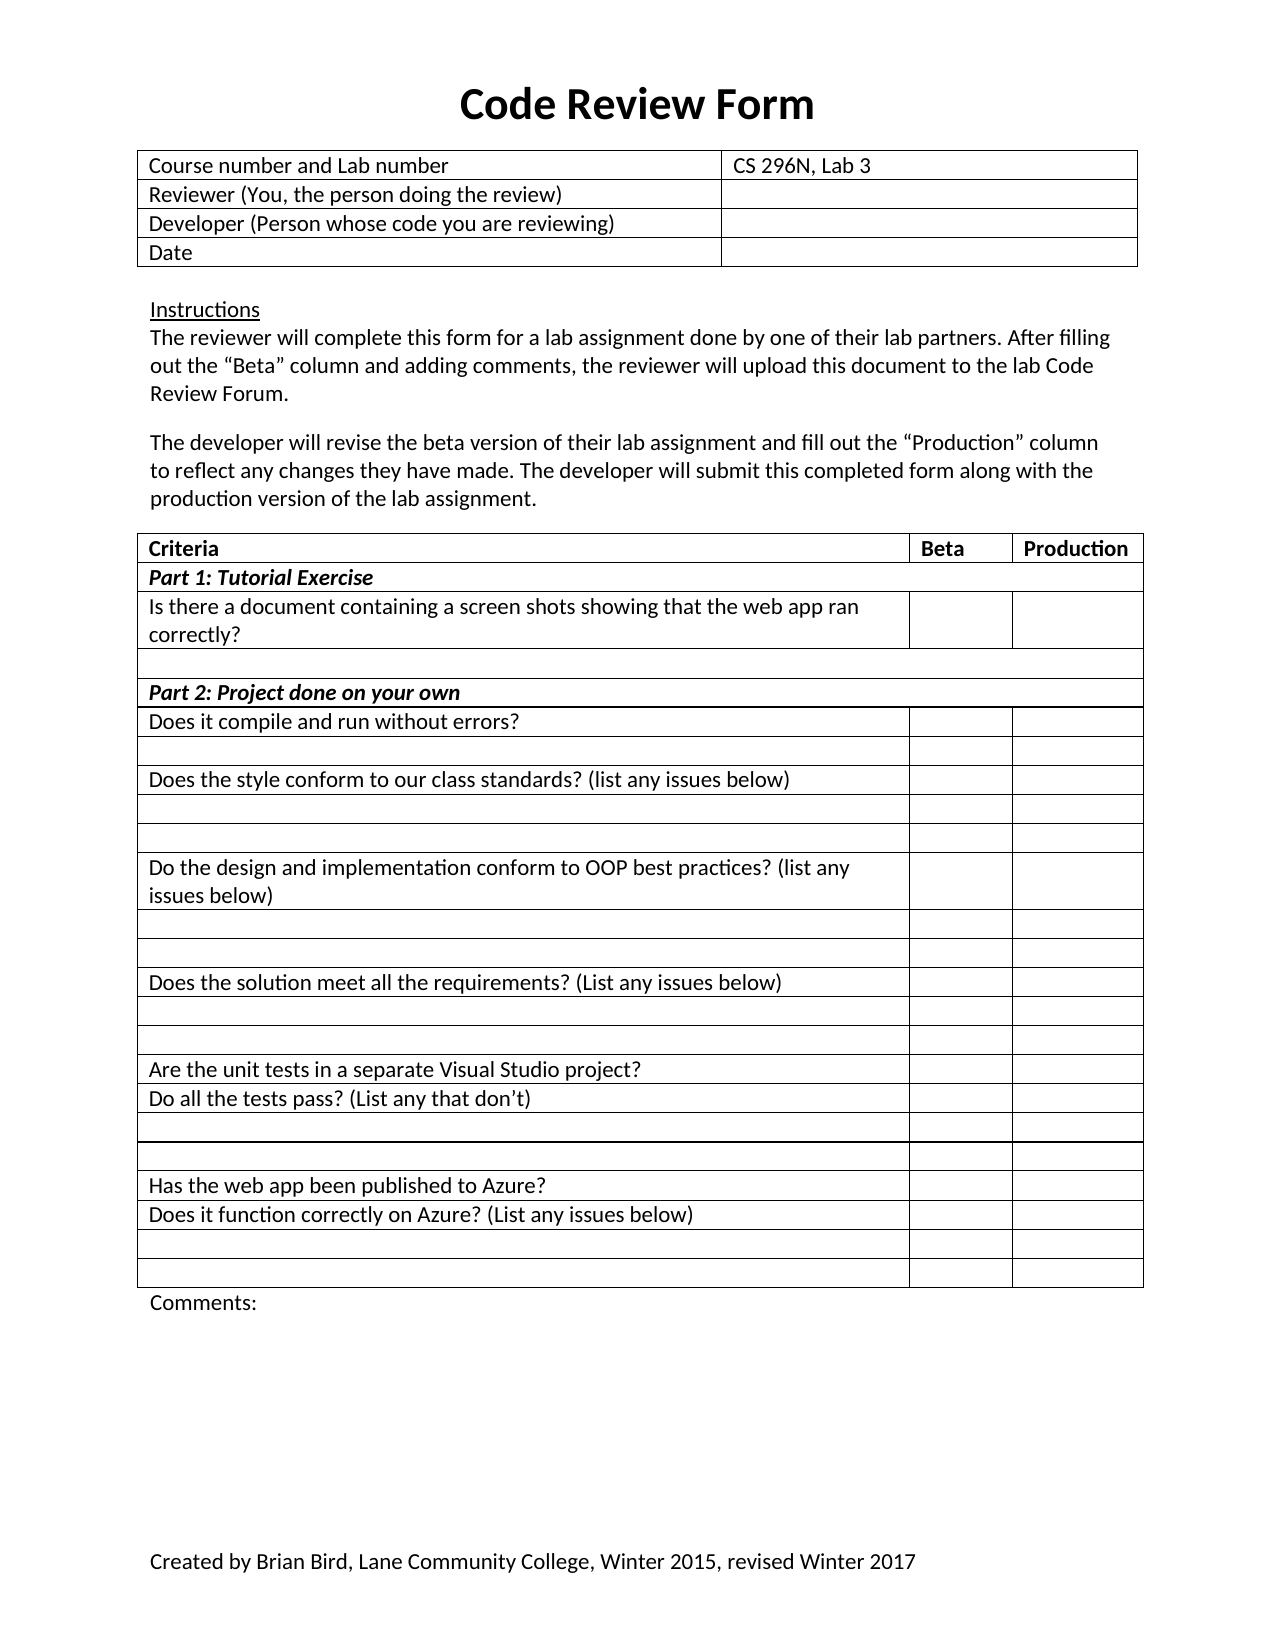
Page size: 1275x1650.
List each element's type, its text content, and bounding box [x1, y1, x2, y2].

table_cell [1013, 1143, 1143, 1170]
table_cell [1013, 853, 1143, 909]
table_cell Does the style conform to our class standards? (list any issues below) [138, 766, 909, 794]
table_cell [910, 1143, 1012, 1170]
table_cell Are the unit tests in a separate Visual Studio project? [138, 1055, 909, 1083]
table_cell [138, 939, 909, 967]
table_cell [910, 737, 1012, 764]
table_cell [1013, 1113, 1143, 1141]
text The developer will revise the beta version of their lab assignment and fill out the “Production” column to reflect any changes they have made. The developer will submit this completed form along with the production version of the lab assignment. [150, 428, 1125, 512]
table_cell Part 1: Tutorial Exercise [138, 563, 1143, 591]
table_cell [1013, 824, 1143, 852]
table_cell [1013, 795, 1143, 823]
table_cell [1013, 1171, 1143, 1199]
table_cell [1013, 1230, 1143, 1258]
table_header Production [1013, 534, 1143, 562]
table_cell [910, 795, 1012, 823]
table_cell [138, 1230, 909, 1258]
table_cell [722, 238, 1137, 266]
table_cell [910, 853, 1012, 909]
table_cell [1013, 1026, 1143, 1054]
table_cell [910, 592, 1012, 648]
table_cell Part 2: Project done on your own [138, 679, 1143, 706]
table_cell Developer (Person whose code you are reviewing) [138, 209, 721, 237]
table_cell Reviewer (You, the person doing the review) [138, 180, 721, 208]
table_cell [910, 1084, 1012, 1112]
table_cell [722, 209, 1137, 237]
table_cell [1013, 737, 1143, 764]
table_cell [138, 1113, 909, 1141]
table_cell [1013, 766, 1143, 794]
table_cell [138, 824, 909, 852]
table_cell [1013, 1084, 1143, 1112]
table_cell Does it compile and run without errors? [138, 708, 909, 736]
table_cell [138, 1143, 909, 1170]
table_cell [910, 1230, 1012, 1258]
table_cell [138, 795, 909, 823]
table_cell Do all the tests pass? (List any that don’t) [138, 1084, 909, 1112]
table_cell Has the web app been published to Azure? [138, 1171, 909, 1199]
table_cell [910, 1259, 1012, 1287]
table_cell [910, 968, 1012, 996]
table_cell [138, 910, 909, 938]
table_cell Does it function correctly on Azure? (List any issues below) [138, 1201, 909, 1228]
table_cell [910, 708, 1012, 736]
table_cell Is there a document containing a screen shots showing that the web app ran correctly? [138, 592, 909, 648]
table_cell [910, 766, 1012, 794]
table_cell Date [138, 238, 721, 266]
table_cell [910, 1201, 1012, 1228]
text The reviewer will complete this form for a lab assignment done by one of their lab partners. After filling out the “Beta” column and adding comments, the reviewer will upload this document to the lab Code Review Forum. [150, 323, 1125, 407]
table_cell [1013, 1055, 1143, 1083]
table_cell [138, 1026, 909, 1054]
table_cell [910, 1171, 1012, 1199]
table_cell [1013, 708, 1143, 736]
table_cell Does the solution meet all the requirements? (List any issues below) [138, 968, 909, 996]
table_cell [910, 997, 1012, 1025]
table_cell [1013, 968, 1143, 996]
table_cell [1013, 1259, 1143, 1287]
table_header CS 296N, Lab 3 [722, 151, 1137, 179]
text Comments: [150, 1288, 1125, 1316]
table_cell [138, 649, 1143, 677]
table_cell [138, 997, 909, 1025]
text Instructions [150, 267, 1125, 323]
table_header Course number and Lab number [138, 151, 721, 179]
table_cell [1013, 939, 1143, 967]
table_header Criteria [138, 534, 909, 562]
table_cell [138, 1259, 909, 1287]
table_cell [910, 939, 1012, 967]
table_cell [910, 910, 1012, 938]
table_cell [910, 1055, 1012, 1083]
table_cell [138, 737, 909, 764]
table_cell [1013, 1201, 1143, 1228]
table_header Beta [910, 534, 1012, 562]
table_cell [1013, 997, 1143, 1025]
table_cell [910, 1113, 1012, 1141]
table_cell [1013, 910, 1143, 938]
table_cell [910, 824, 1012, 852]
table_cell Do the design and implementation conform to OOP best practices? (list any issues below) [138, 853, 909, 909]
table_cell [722, 180, 1137, 208]
table_cell [1013, 592, 1143, 648]
table_cell [910, 1026, 1012, 1054]
